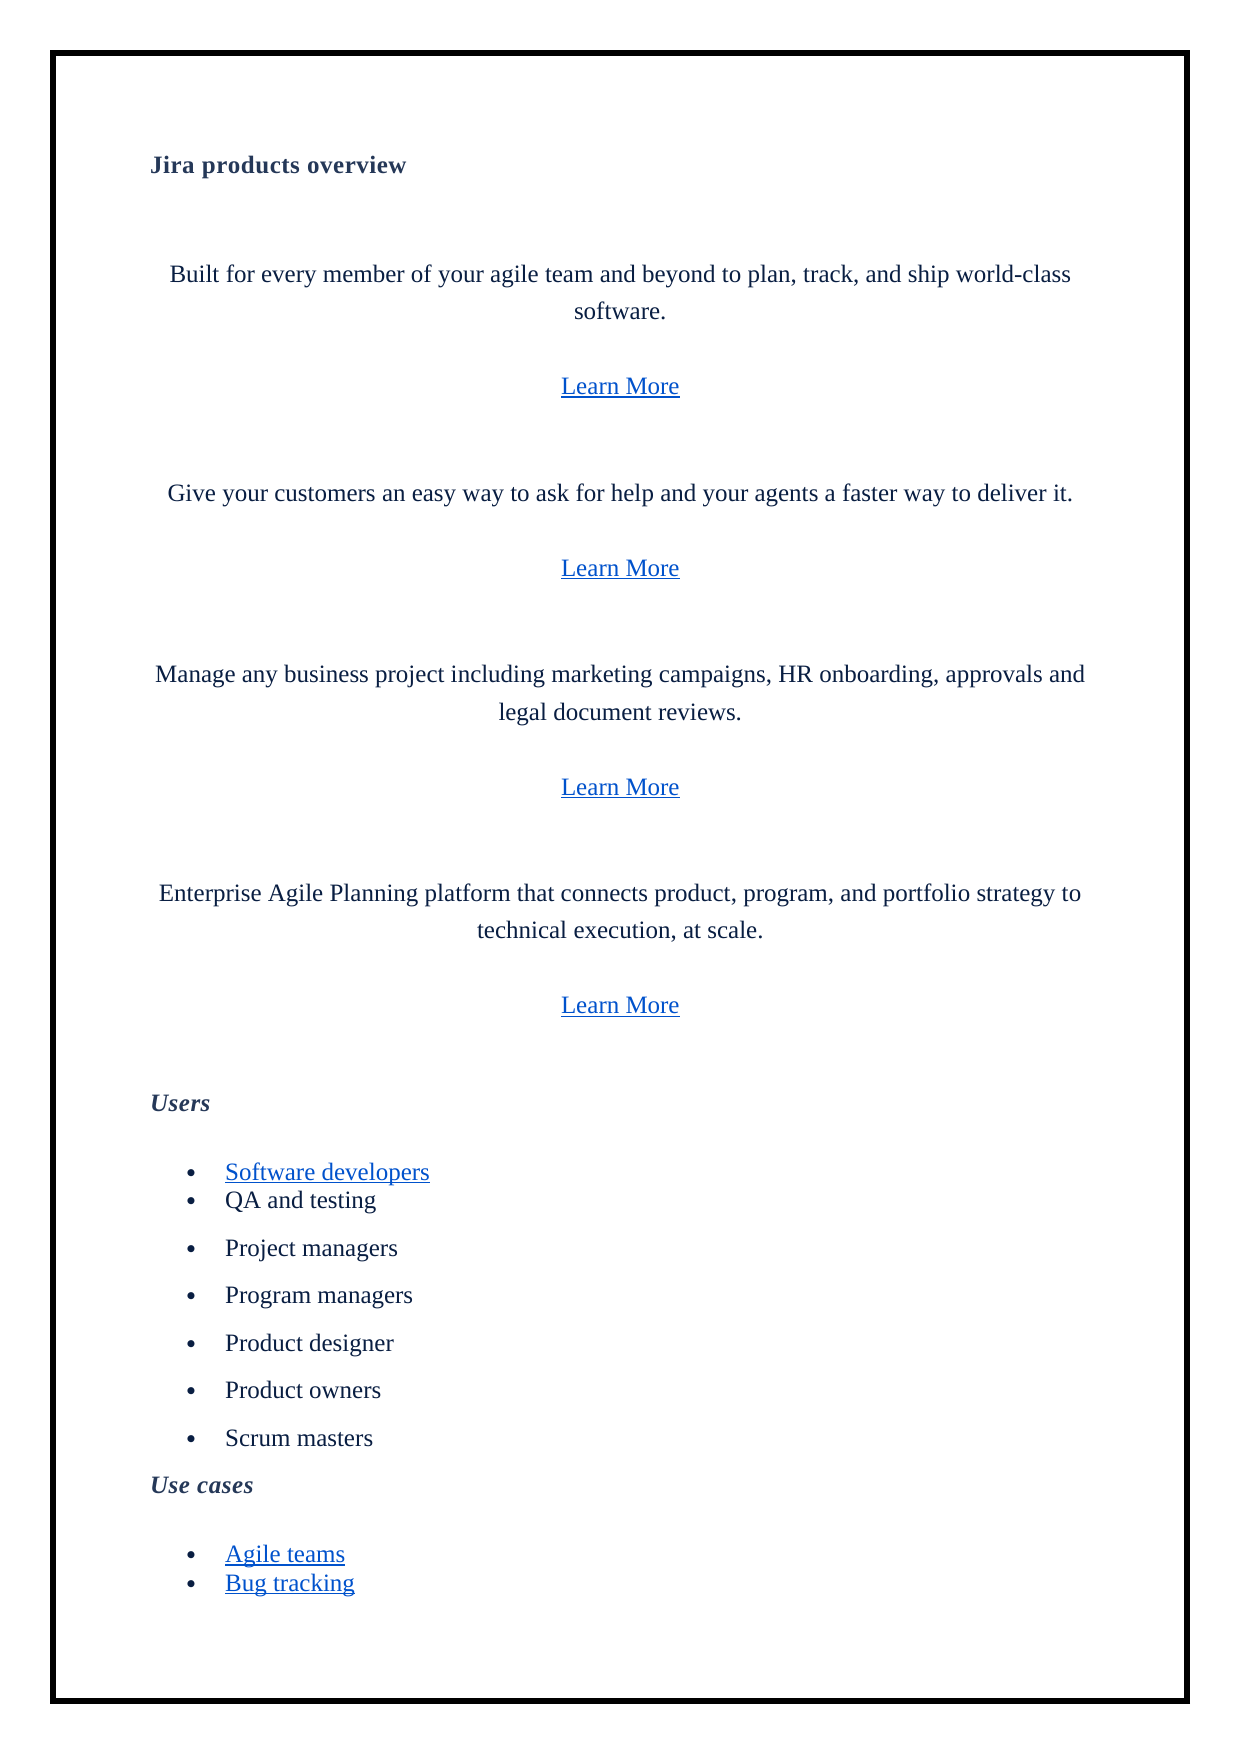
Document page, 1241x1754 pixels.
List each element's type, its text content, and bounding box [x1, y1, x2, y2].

text Enterprise Agile Planning platform that connects product, program, and portfolio strategy to technical execution, at scale. [150, 869, 1090, 944]
text Learn More [150, 544, 1090, 581]
text Learn More [150, 763, 1090, 800]
text Built for every member of your agile team and beyond to plan, track, and ship world-class software. [150, 250, 1090, 325]
list Product designer [187, 1328, 1090, 1357]
text Learn More [150, 982, 1090, 1019]
list Bug tracking [187, 1568, 1090, 1597]
subtitle Users [150, 1088, 1090, 1117]
list Scrum masters [187, 1423, 1090, 1452]
text Learn More [150, 362, 1090, 400]
list Agile teams [187, 1539, 1090, 1568]
list Product owners [187, 1376, 1090, 1404]
list Software developers [187, 1157, 1090, 1186]
list Program managers [187, 1281, 1090, 1309]
subtitle Jira products overview [150, 150, 1090, 179]
text Give your customers an easy way to ask for help and your agents a faster way to deliver it. [150, 469, 1090, 506]
list Project managers [187, 1233, 1090, 1262]
text Manage any business project including marketing campaigns, HR onboarding, approvals and legal document reviews. [150, 650, 1090, 725]
subtitle Use cases [150, 1471, 1090, 1499]
list QA and testing [187, 1186, 1090, 1214]
